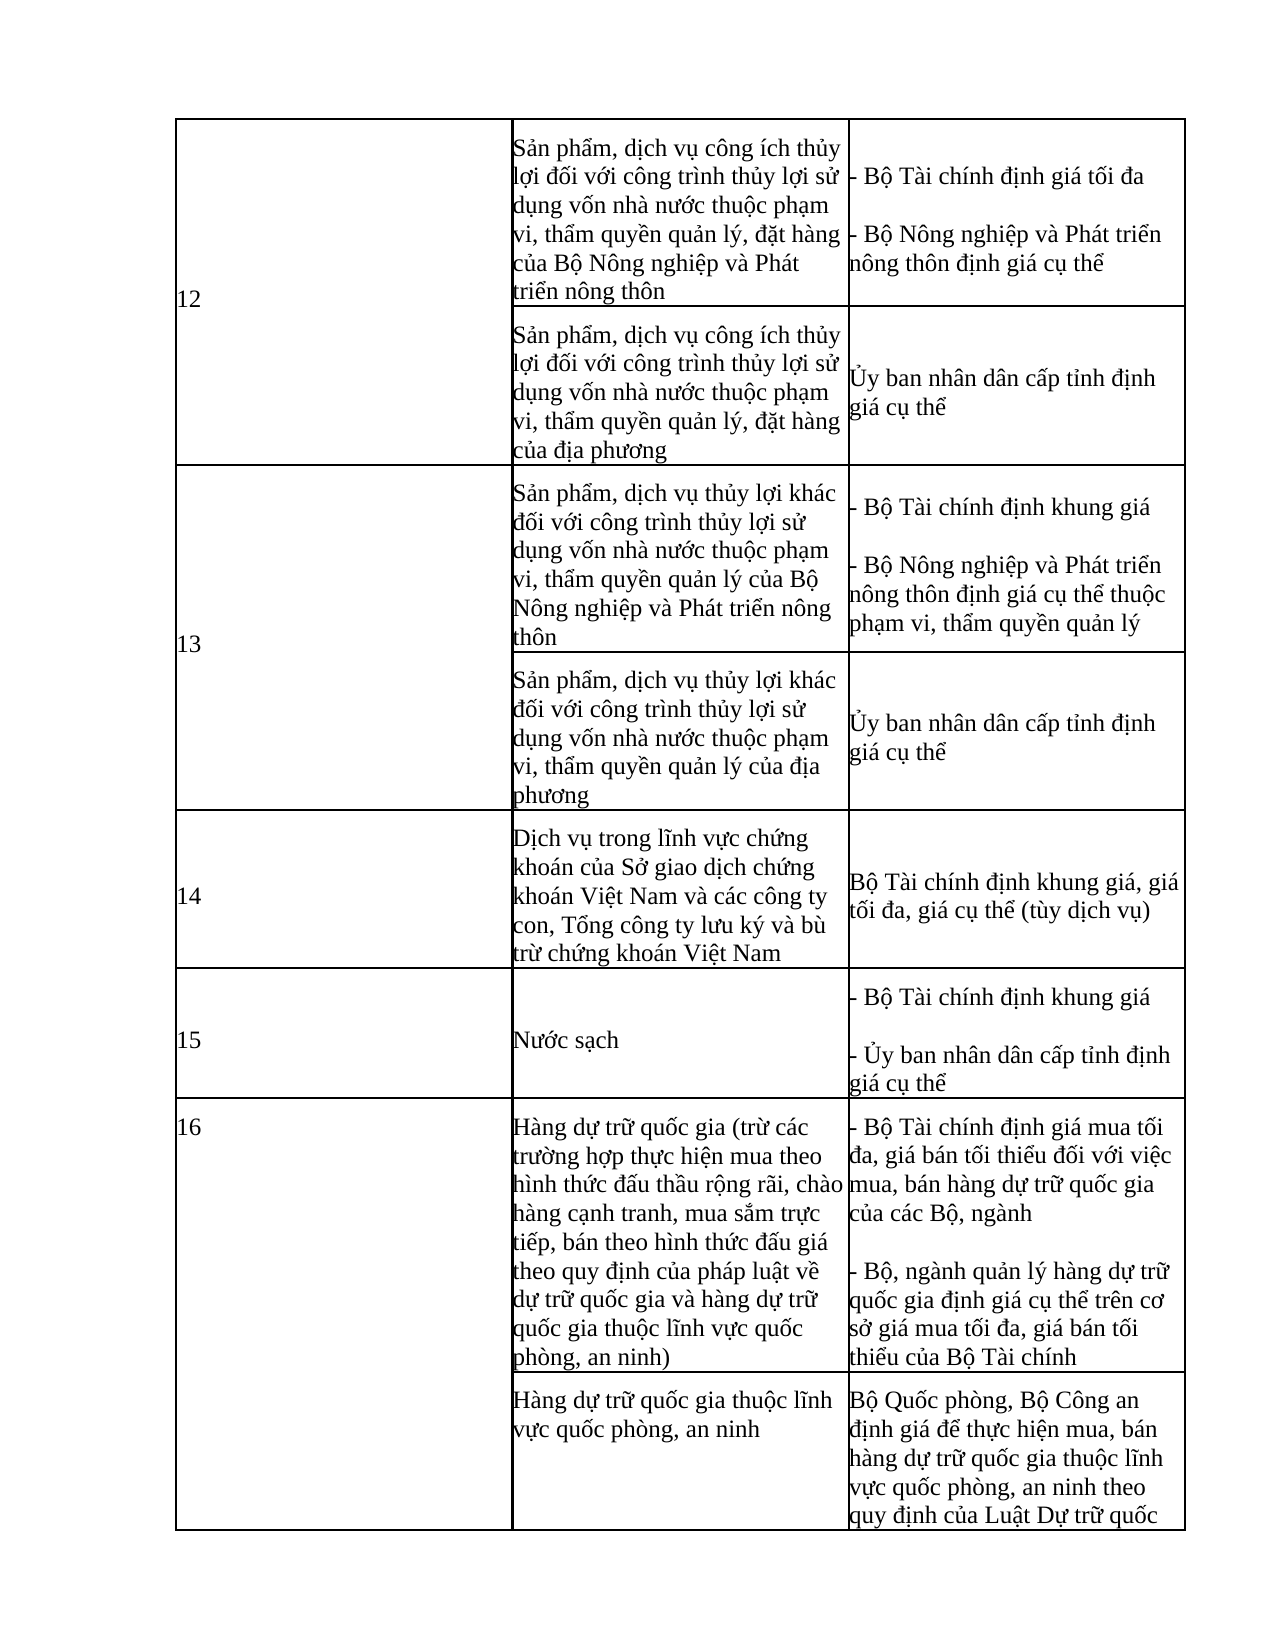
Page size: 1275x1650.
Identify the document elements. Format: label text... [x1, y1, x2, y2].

table_cell 15 [177, 969, 511, 1097]
table_cell 16 [177, 1099, 511, 1529]
table_cell Bộ Tài chính định khung giá, giá tối đa, giá cụ thể (tùy dịch vụ) [850, 811, 1184, 967]
table_cell Sản phẩm, dịch vụ công ích thủy lợi đối với công trình thủy lợi sử dụng vốn nhà nước thuộc phạm vi, thẩm quyền quản lý, đặt hàng của Bộ Nông nghiệp và Phát triển nông thôn [514, 120, 848, 305]
table_cell Hàng dự trữ quốc gia (trừ các trường hợp thực hiện mua theo hình thức đấu thầu rộng rãi, chào hàng cạnh tranh, mua sắm trực tiếp, bán theo hình thức đấu giá theo quy định của pháp luật về dự trữ quốc gia và hàng dự trữ quốc gia thuộc lĩnh vực quốc phòng, an ninh) [514, 1099, 848, 1371]
table_cell Ủy ban nhân dân cấp tỉnh định giá cụ thể [850, 307, 1184, 463]
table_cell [514, 1373, 848, 1529]
table_cell Sản phẩm, dịch vụ thủy lợi khác đối với công trình thủy lợi sử dụng vốn nhà nước thuộc phạm vi, thẩm quyền quản lý của địa phương [514, 653, 848, 809]
table_cell - Bộ Tài chính định giá mua tối đa, giá bán tối thiểu đối với việc mua, bán hàng dự trữ quốc gia của các Bộ, ngành - Bộ, ngành quản lý hàng dự trữ quốc gia định giá cụ thể trên cơ sở giá mua tối đa, giá bán tối thiểu của Bộ Tài chính [850, 1099, 1184, 1371]
table_cell - Bộ Tài chính định khung giá - Ủy ban nhân dân cấp tỉnh định giá cụ thể [850, 969, 1184, 1097]
table_cell 14 [177, 811, 511, 967]
table_cell Nước sạch [514, 969, 848, 1097]
table_cell Dịch vụ trong lĩnh vực chứng khoán của Sở giao dịch chứng khoán Việt Nam và các công ty con, Tổng công ty lưu ký và bù trừ chứng khoán Việt Nam [514, 811, 848, 967]
table_cell - Bộ Tài chính định giá tối đa - Bộ Nông nghiệp và Phát triển nông thôn định giá cụ thể [850, 120, 1184, 305]
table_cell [850, 1373, 1184, 1529]
table_cell 13 [177, 466, 511, 809]
table_cell Sản phẩm, dịch vụ thủy lợi khác đối với công trình thủy lợi sử dụng vốn nhà nước thuộc phạm vi, thẩm quyền quản lý của Bộ Nông nghiệp và Phát triển nông thôn [514, 466, 848, 651]
table_cell - Bộ Tài chính định khung giá - Bộ Nông nghiệp và Phát triển nông thôn định giá cụ thể thuộc phạm vi, thẩm quyền quản lý [850, 466, 1184, 651]
table_cell Ủy ban nhân dân cấp tỉnh định giá cụ thể [850, 653, 1184, 809]
table_cell 12 [177, 120, 511, 463]
table_cell Sản phẩm, dịch vụ công ích thủy lợi đối với công trình thủy lợi sử dụng vốn nhà nước thuộc phạm vi, thẩm quyền quản lý, đặt hàng của địa phương [514, 307, 848, 463]
